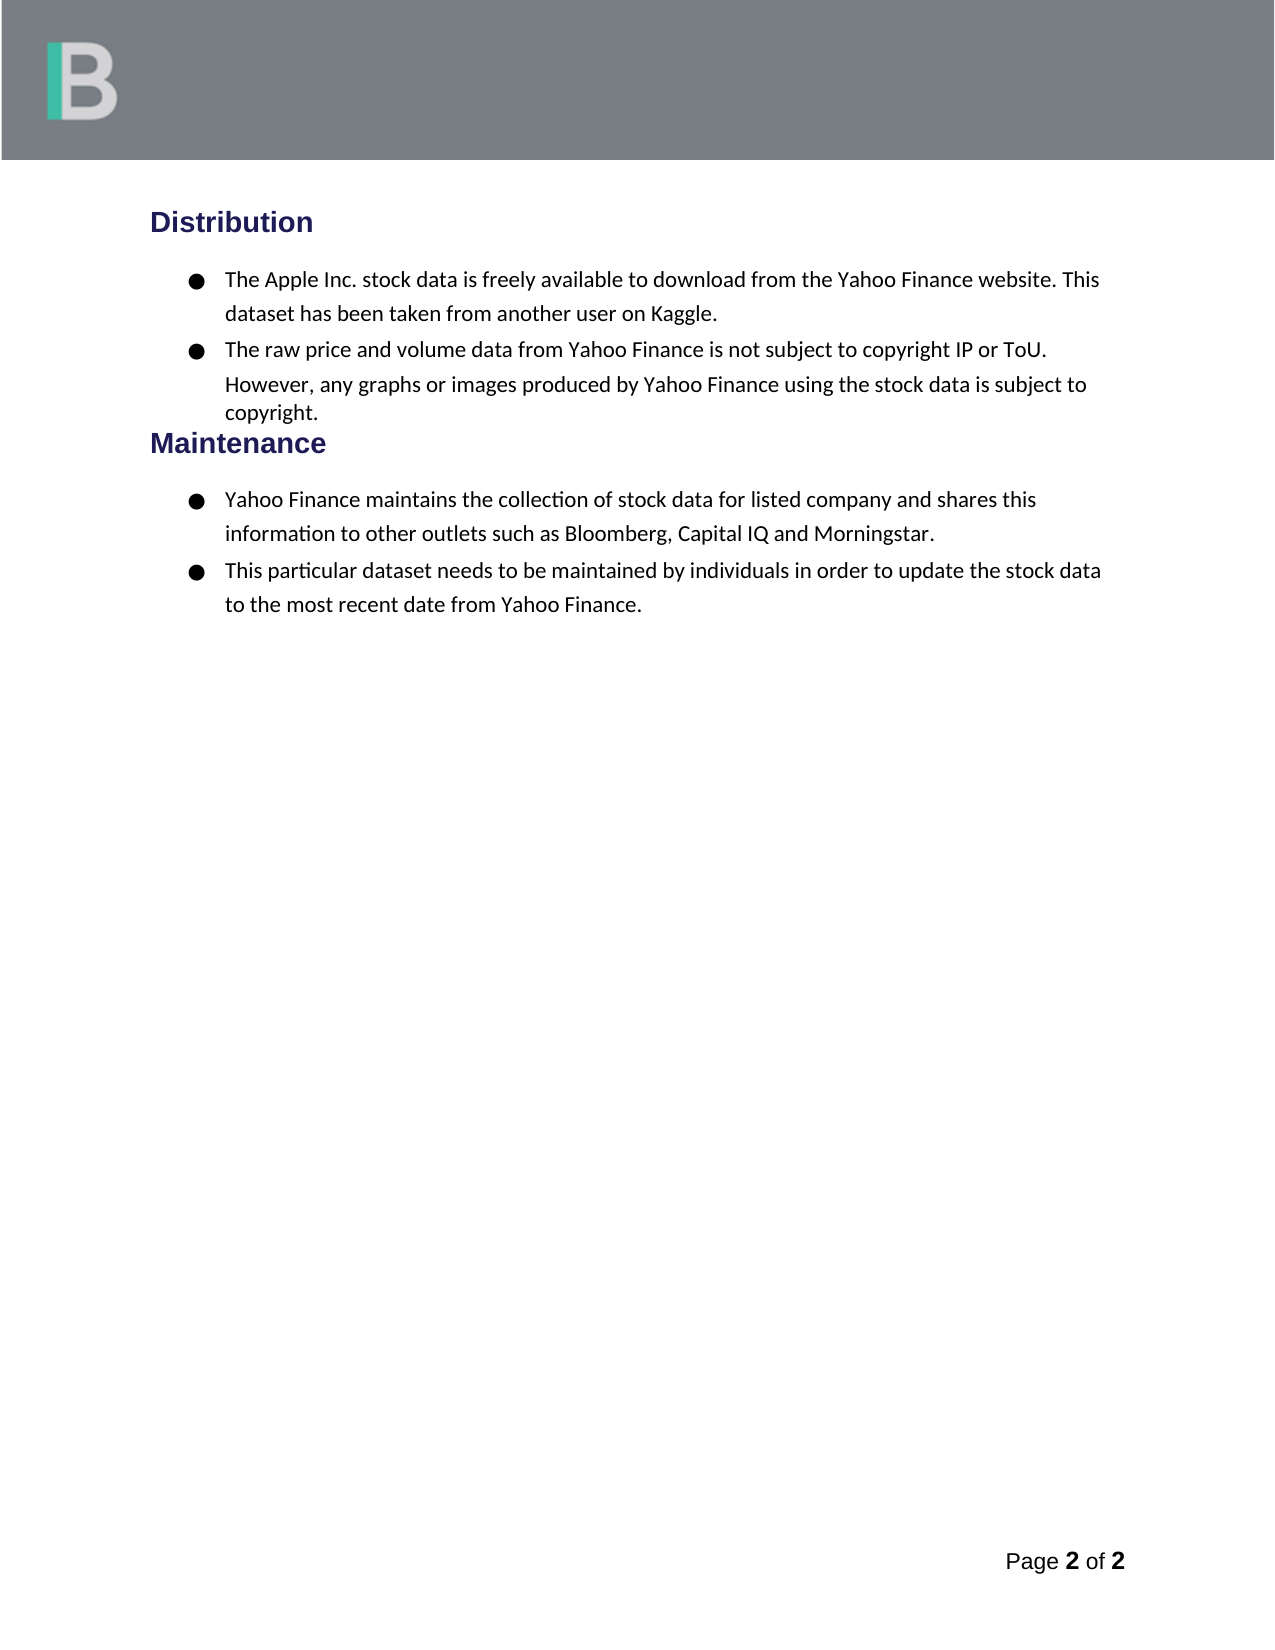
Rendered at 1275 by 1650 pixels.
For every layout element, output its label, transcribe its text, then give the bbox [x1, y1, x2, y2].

text Maintenance [150, 426, 1125, 459]
picture [1, 0, 1275, 160]
text Distribution [150, 205, 1125, 239]
list The raw price and volume data from Yahoo Finance is not subject to copyright IP or ToU. However, any graphs or images produced by Yahoo Finance using the stock data is subject to copyright. [187, 327, 1125, 426]
list This particular dataset needs to be maintained by individuals in order to update the stock data to the most recent date from Yahoo Finance. [187, 547, 1125, 618]
list The Apple Inc. stock data is freely available to download from the Yahoo Finance website. This dataset has been taken from another user on Kaggle. [187, 256, 1125, 327]
list Yahoo Finance maintains the collection of stock data for listed company and shares this information to other outlets such as Bloomberg, Capital IQ and Morningstar. [187, 477, 1125, 547]
